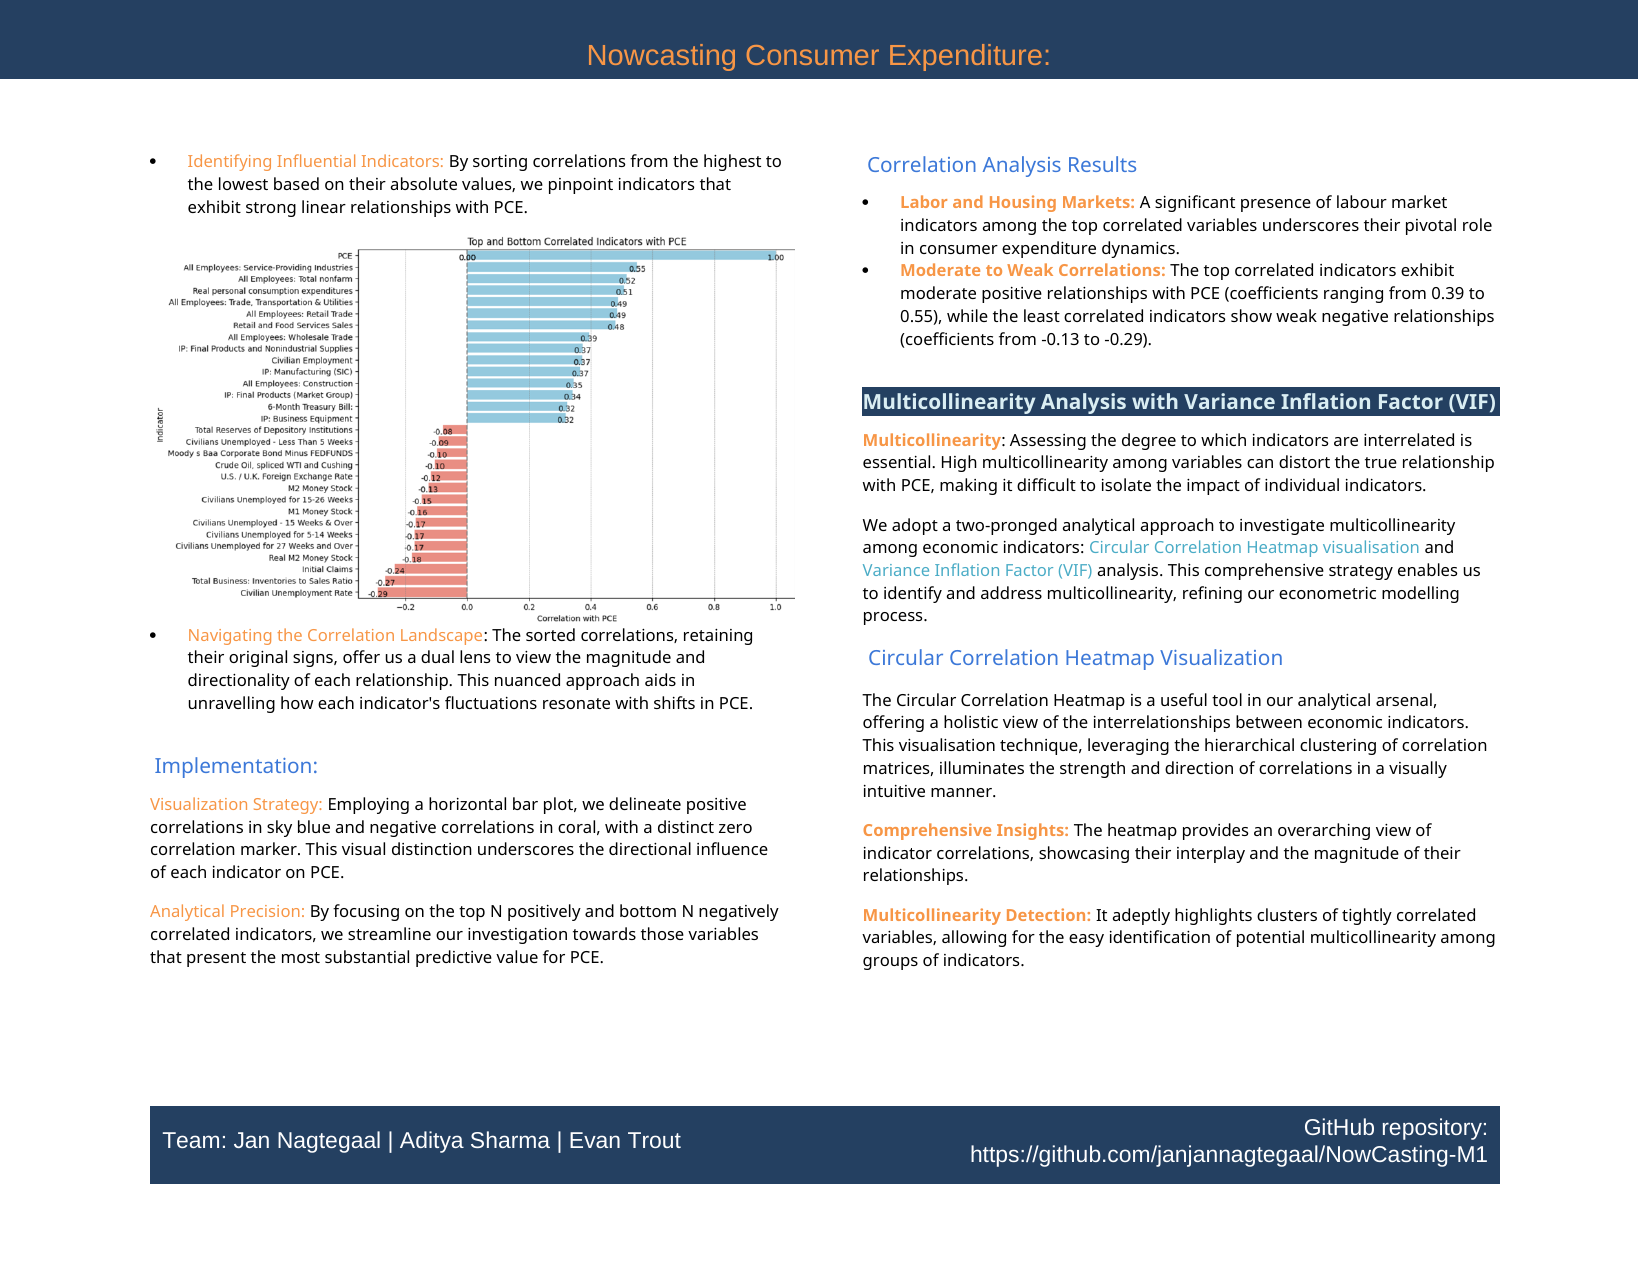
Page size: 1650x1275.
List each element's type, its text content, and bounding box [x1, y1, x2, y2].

text Visualization Strategy: Employing a horizontal bar plot, we delineate positive correlations in sky blue and negative correlations in coral, with a distinct zero correlation marker. This visual distinction underscores the directional influence of each indicator on PCE. [150, 793, 787, 883]
subtitle Implementation: [150, 752, 787, 780]
text The Circular Correlation Heatmap is a useful tool in our analytical arsenal, offering a holistic view of the interrelationships between economic indicators. This visualisation technique, leveraging the hierarchical clustering of correlation matrices, illuminates the strength and direction of correlations in a visually intuitive manner. [862, 688, 1500, 802]
text Comprehensive Insights: The heatmap provides an overarching view of indicator correlations, showcasing their interplay and the magnitude of their relationships. [862, 819, 1500, 887]
picture [151, 232, 795, 624]
text Analytical Precision: By focusing on the top N positively and bottom N negatively correlated indicators, we streamline our investigation towards those variables that present the most substantial predictive value for PCE. [150, 900, 787, 968]
text We adopt a two-pronged analytical approach to investigate multicollinearity among economic indicators: Circular Correlation Heatmap visualisation and Variance Inflation Factor (VIF) analysis. This comprehensive strategy enables us to identify and address multicollinearity, refining our econometric modelling process. [862, 513, 1500, 627]
list Identifying Influential Indicators: By sorting correlations from the highest to the lowest based on their absolute values, we pinpoint indicators that exhibit strong linear relationships with PCE. [150, 150, 787, 218]
text Multicollinearity Detection: It adeptly highlights clusters of tightly correlated variables, allowing for the easy identification of potential multicollinearity among groups of indicators. [862, 903, 1500, 972]
text Multicollinearity: Assessing the degree to which indicators are interrelated is essential. High multicollinearity among variables can distort the true relationship with PCE, making it difficult to isolate the impact of individual indicators. [862, 428, 1500, 496]
list Labor and Housing Markets: A significant presence of labour market indicators among the top correlated variables underscores their pivotal role in consumer expenditure dynamics. [862, 191, 1500, 259]
list Moderate to Weak Correlations: The top correlated indicators exhibit moderate positive relationships with PCE (coefficients ranging from 0.39 to 0.55), while the least correlated indicators show weak negative relationships (coefficients from -0.13 to -0.29). [862, 259, 1500, 350]
text Circular Correlation Heatmap Visualization [862, 643, 1500, 672]
subtitle Multicollinearity Analysis with Variance Inflation Factor (VIF) [862, 387, 1500, 416]
subtitle Correlation Analysis Results [862, 150, 1500, 178]
